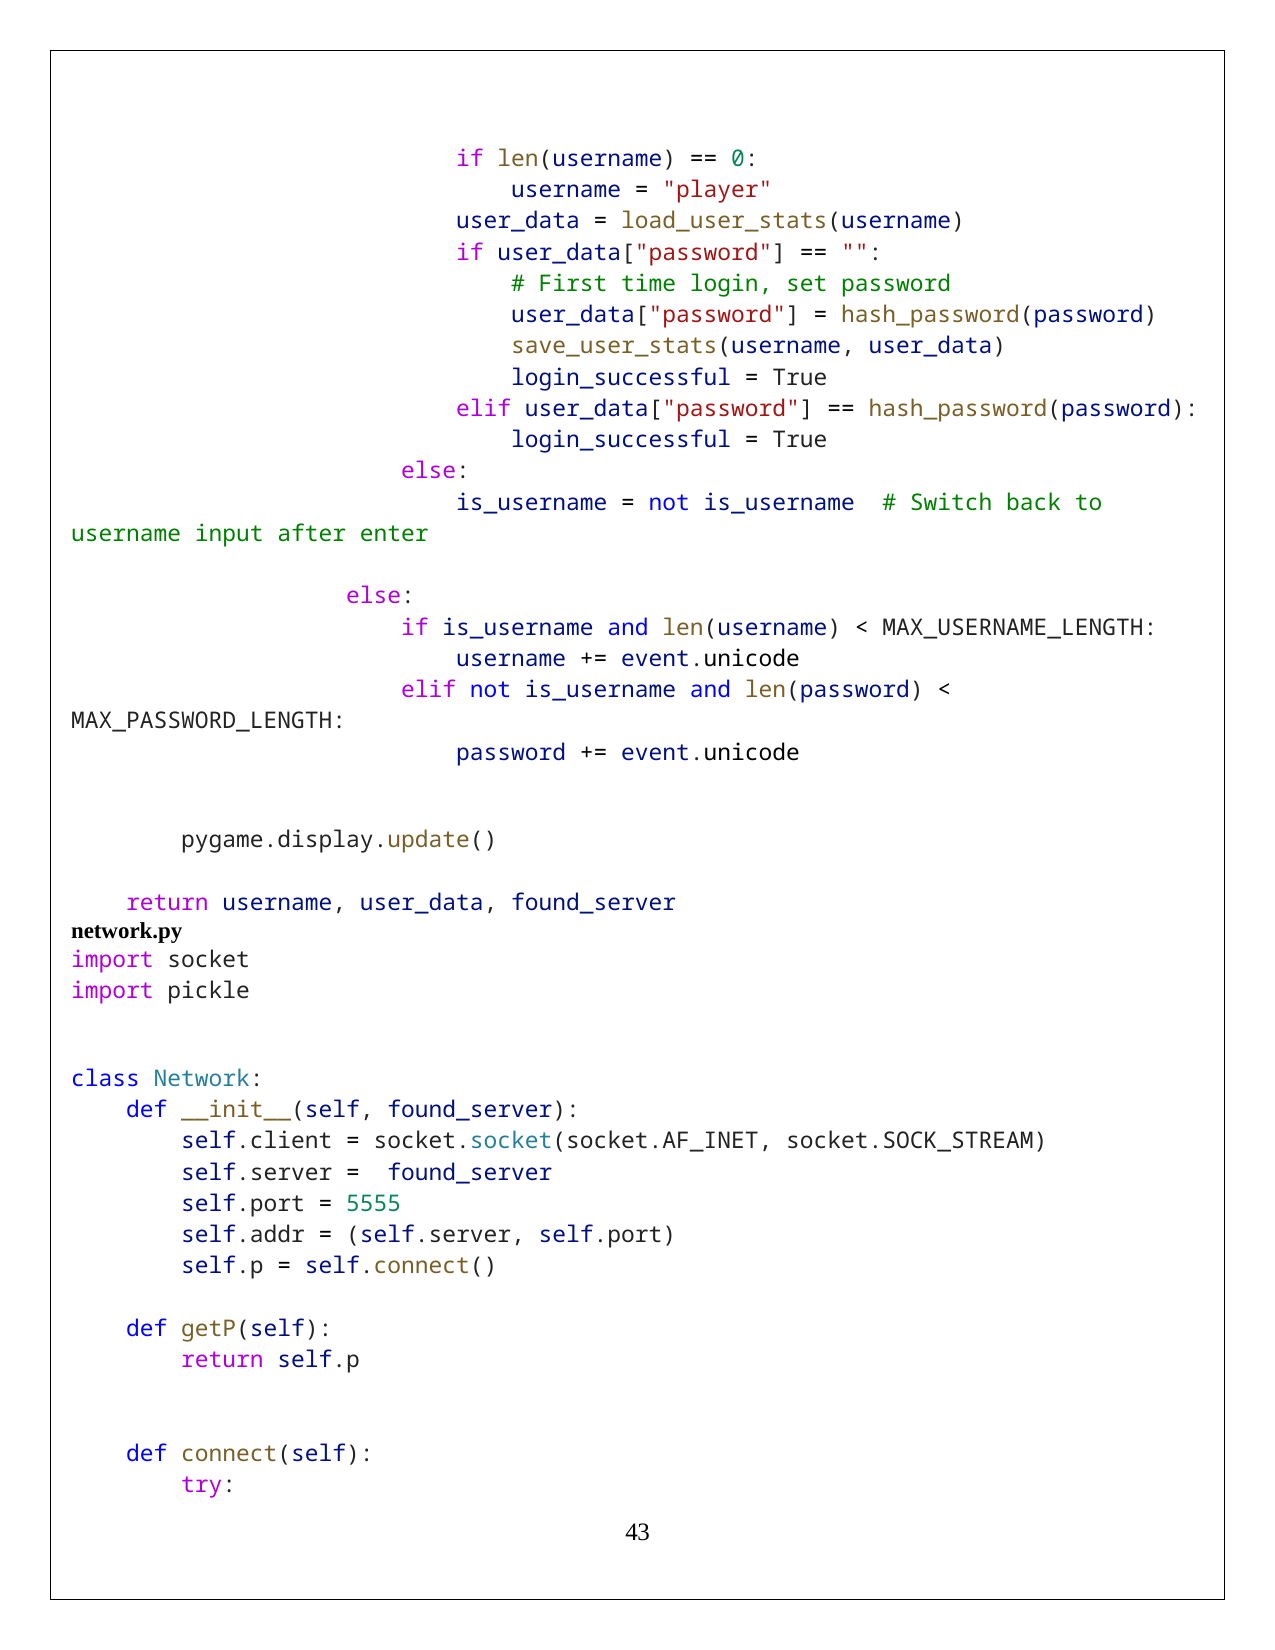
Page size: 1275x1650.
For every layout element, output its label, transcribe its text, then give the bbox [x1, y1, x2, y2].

text user_data = load_user_stats(username) [71, 204, 1223, 235]
text return username, user_data, found_server [71, 885, 1223, 917]
text is_username = not is_username # Switch back to username input after enter [71, 485, 1223, 548]
text def getP(self): [71, 1312, 1223, 1343]
text elif not is_username and len(password) < MAX_PASSWORD_LENGTH: [71, 673, 1223, 735]
text else: [71, 454, 1223, 485]
text def connect(self): [71, 1437, 1223, 1468]
text password += event.unicode [71, 735, 1223, 767]
text class Network: [71, 1062, 1223, 1093]
text try: [71, 1468, 1223, 1499]
text if is_username and len(username) < MAX_USERNAME_LENGTH: [71, 610, 1223, 642]
text import pickle [71, 974, 1223, 1006]
text self.port = 5555 [71, 1187, 1223, 1218]
text return self.p [71, 1343, 1223, 1374]
text self.p = self.connect() [71, 1249, 1223, 1281]
text import socket [71, 943, 1223, 974]
text self.addr = (self.server, self.port) [71, 1218, 1223, 1249]
text self.client = socket.socket(socket.AF_INET, socket.SOCK_STREAM) [71, 1124, 1223, 1156]
text def __init__(self, found_server): [71, 1093, 1223, 1124]
text user_data["password"] = hash_password(password) [71, 298, 1223, 329]
text save_user_stats(username, user_data) [71, 329, 1223, 360]
text if len(username) == 0: [71, 142, 1223, 173]
text if user_data["password"] == "": [71, 235, 1223, 267]
text username += event.unicode [71, 642, 1223, 673]
text login_successful = True [71, 423, 1223, 454]
text pygame.display.update() [71, 823, 1223, 854]
text login_successful = True [71, 360, 1223, 392]
text username = "player" [71, 173, 1223, 204]
text else: [71, 579, 1223, 610]
text self.server = found_server [71, 1156, 1223, 1187]
text elif user_data["password"] == hash_password(password): [71, 392, 1223, 423]
text # First time login, set password [71, 267, 1223, 298]
text network.py [71, 917, 1223, 943]
